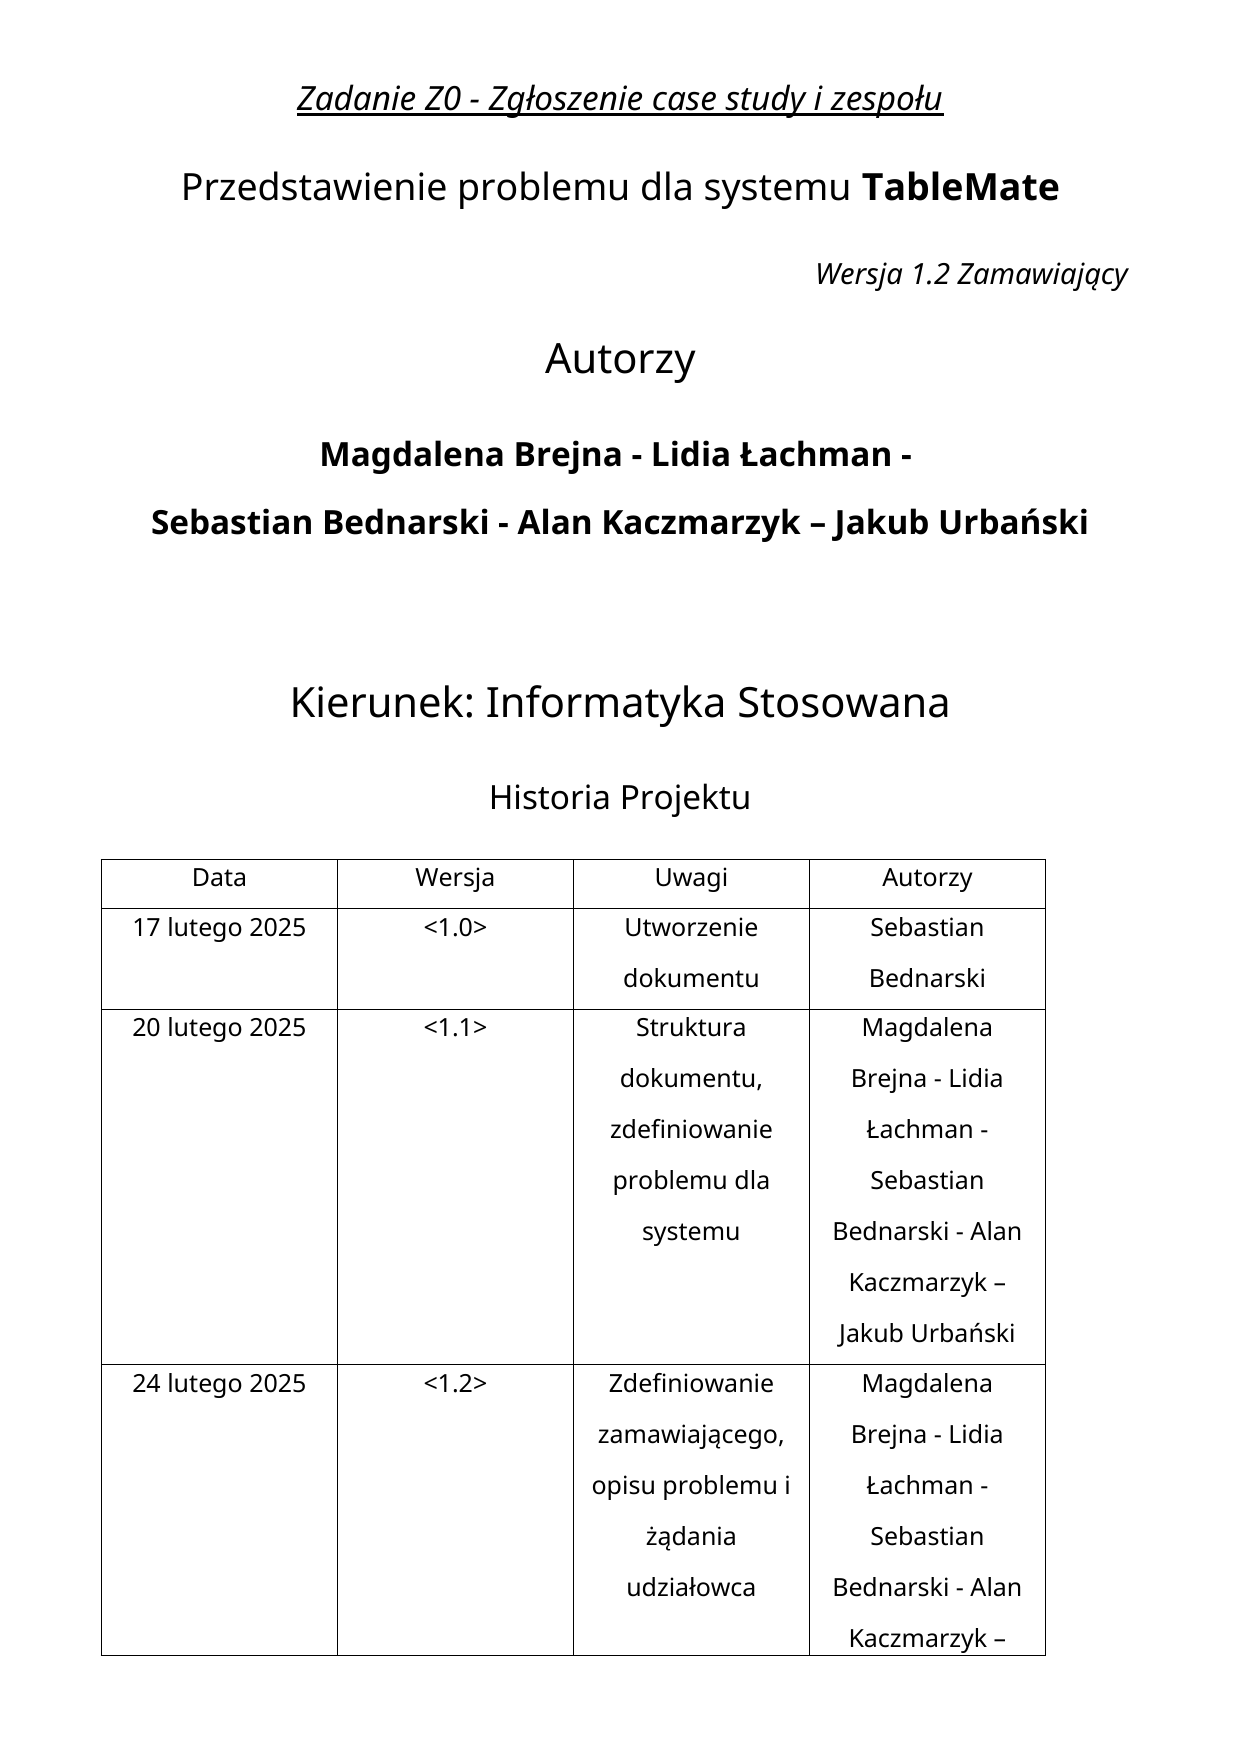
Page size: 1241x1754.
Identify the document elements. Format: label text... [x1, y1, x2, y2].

table_header Data [102, 860, 337, 908]
table_cell Magdalena Brejna - Lidia Łachman - Sebastian Bednarski - Alan Kaczmarzyk – Jakub Urbański [810, 1010, 1045, 1364]
table_header Wersja [338, 860, 573, 908]
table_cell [810, 1365, 1045, 1655]
table_cell Utworzenie dokumentu [574, 909, 809, 1009]
table_header Autorzy [810, 860, 1045, 908]
table_cell <1.2> [338, 1365, 573, 1655]
table_cell Sebastian Bednarski [810, 909, 1045, 1009]
text Magdalena Brejna - Lidia Łachman - Sebastian Bednarski - Alan Kaczmarzyk – Jakub Urbański [112, 431, 1128, 544]
text Przedstawienie problemu dla systemu TableMate [112, 160, 1128, 211]
table_cell <1.1> [338, 1010, 573, 1364]
table_header Uwagi [574, 860, 809, 908]
text Historia Projektu [112, 774, 1128, 819]
table_cell Struktura dokumentu, zdefiniowanie problemu dla systemu [574, 1010, 809, 1364]
table_cell 24 lutego 2025 [102, 1365, 337, 1655]
text Autorzy [112, 329, 1128, 386]
text Zadanie Z0 - Zgłoszenie case study i zespołu [112, 75, 1128, 120]
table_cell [574, 1365, 809, 1655]
table_cell 20 lutego 2025 [102, 1010, 337, 1364]
table_cell 17 lutego 2025 [102, 909, 337, 1009]
table_cell <1.0> [338, 909, 573, 1009]
text Kierunek: Informatyka Stosowana [112, 672, 1128, 729]
text Wersja 1.2 Zamawiający [112, 253, 1128, 293]
